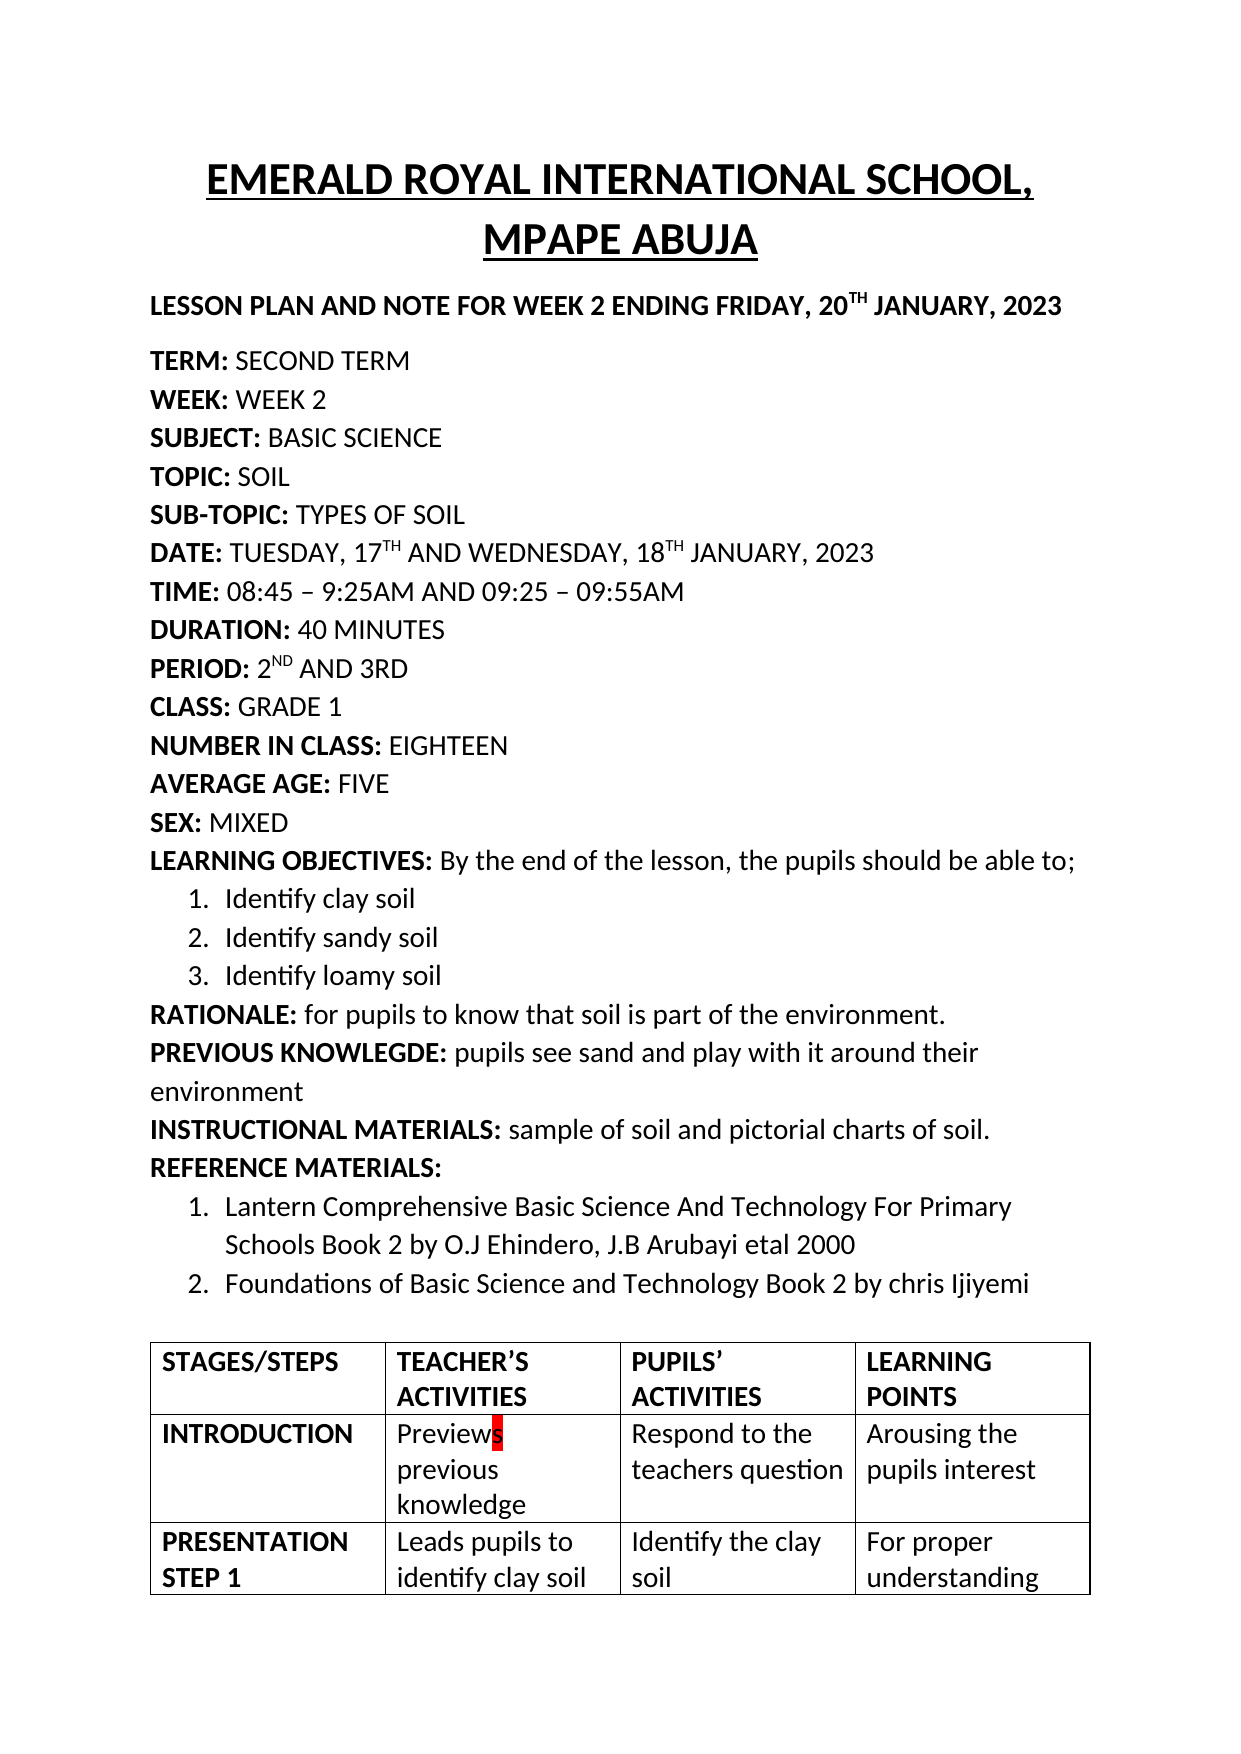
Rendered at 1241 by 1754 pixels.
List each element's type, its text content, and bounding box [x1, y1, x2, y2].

list Foundations of Basic Science and Technology Book 2 by chris Ijiyemi [187, 1265, 1090, 1301]
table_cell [621, 1523, 855, 1594]
text NUMBER IN CLASS: EIGHTEEN [150, 727, 1090, 762]
text LESSON PLAN AND NOTE FOR WEEK 2 ENDING FRIDAY, 20TH JANUARY, 2023 [150, 287, 1090, 323]
text TIME: 08:45 – 9:25AM AND 09:25 – 09:55AM [150, 573, 1090, 609]
table_cell PRESENTATION STEP 1 [151, 1523, 385, 1594]
list Identify sandy soil [187, 919, 1090, 954]
text SEX: MIXED [150, 804, 1090, 839]
text TERM: SECOND TERM [150, 342, 1090, 378]
text PREVIOUS KNOWLEGDE: pupils see sand and play with it around their environment [150, 1034, 1090, 1108]
text SUB-TOPIC: TYPES OF SOIL [150, 496, 1090, 532]
table_header LEARNING POINTS [856, 1343, 1089, 1414]
text DURATION: 40 MINUTES [150, 611, 1090, 647]
text EMERALD ROYAL INTERNATIONAL SCHOOL, MPAPE ABUJA [150, 150, 1090, 266]
text WEEK: WEEK 2 [150, 381, 1090, 416]
text AVERAGE AGE: FIVE [150, 765, 1090, 801]
text CLASS: GRADE 1 [150, 688, 1090, 724]
list Identify loamy soil [187, 957, 1090, 993]
text REFERENCE MATERIALS: [150, 1149, 1090, 1185]
table_cell Arousing the pupils interest [856, 1415, 1089, 1522]
text INSTRUCTIONAL MATERIALS: sample of soil and pictorial charts of soil. [150, 1111, 1090, 1147]
table_header PUPILS’ ACTIVITIES [621, 1343, 855, 1414]
table_cell INTRODUCTION [151, 1415, 385, 1522]
list Lantern Comprehensive Basic Science And Technology For Primary Schools Book 2 by O.J Ehindero, J.B Arubayi etal 2000 [187, 1188, 1090, 1262]
text RATIONALE: for pupils to know that soil is part of the environment. [150, 996, 1090, 1031]
text DATE: TUESDAY, 17TH AND WEDNESDAY, 18TH JANUARY, 2023 [150, 534, 1090, 570]
text LEARNING OBJECTIVES: By the end of the lesson, the pupils should be able to; [150, 842, 1090, 878]
table_cell Previews previous knowledge [386, 1415, 620, 1522]
table_cell Respond to the teachers question [621, 1415, 855, 1522]
list Identify clay soil [187, 881, 1090, 916]
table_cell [386, 1523, 620, 1594]
table_header TEACHER’S ACTIVITIES [386, 1343, 620, 1414]
table_header STAGES/STEPS [151, 1343, 385, 1414]
text SUBJECT: BASIC SCIENCE [150, 419, 1090, 455]
text PERIOD: 2ND AND 3RD [150, 650, 1090, 686]
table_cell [856, 1523, 1089, 1594]
text TOPIC: SOIL [150, 458, 1090, 493]
